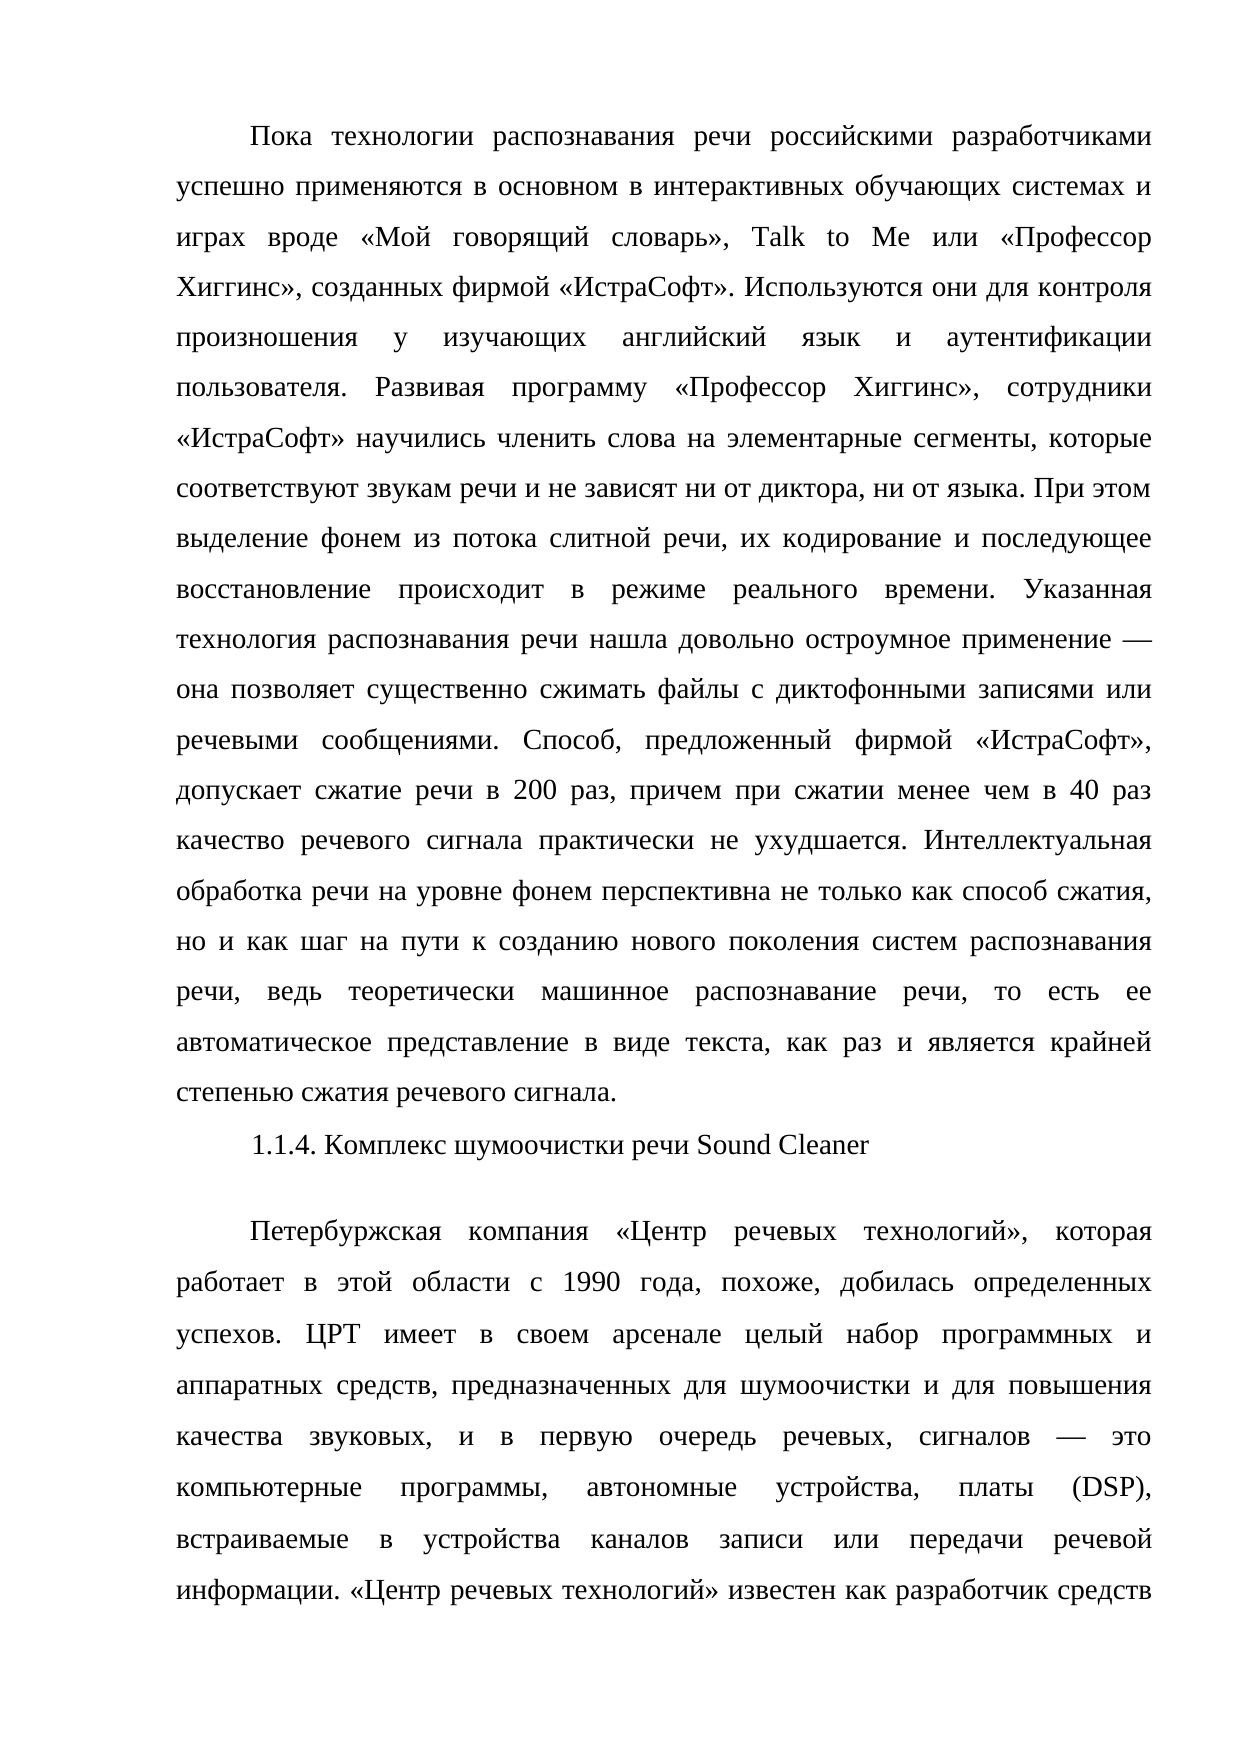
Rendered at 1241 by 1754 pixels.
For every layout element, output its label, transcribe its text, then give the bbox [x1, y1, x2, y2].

text Пока технологии распознавания речи российскими разработчиками успешно применяются в основном в интерактивных обучающих системах и играх вроде «Мой говорящий словарь», Talk to Me или «Профессор Хиггинс», созданных фирмой «ИстраСофт». Используются они для контроля произношения у изучающих английский язык и аутентификации пользователя. Развивая программу «Профессор Хиггинс», сотрудники «ИстраСофт» научились членить слова на элементарные сегменты, которые соответствуют звукам речи и не зависят ни от диктора, ни от языка. При этом выделение фонем из потока слитной речи, их кодирование и последующее восстановление происходит в режиме реального времени. Указанная технология распознавания речи нашла довольно остроумное применение — она позволяет существенно сжимать файлы с диктофонными записями или речевыми сообщениями. Способ, предложенный фирмой «ИстраСофт», допускает сжатие речи в 200 раз, причем при сжатии менее чем в 40 раз качество речевого сигнала практически не ухудшается. Интеллектуальная обработка речи на уровне фонем перспективна не только как способ сжатия, но и как шаг на пути к созданию нового поколения систем распознавания речи, ведь теоретически машинное распознавание речи, то есть ее автоматическое представление в виде текста, как раз и является крайней степенью сжатия речевого сигнала. [176, 118, 1153, 1107]
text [176, 1213, 1153, 1606]
subtitle 1.1.4. Комплекс шумоочистки речи Sound Cleaner [251, 1127, 1153, 1161]
